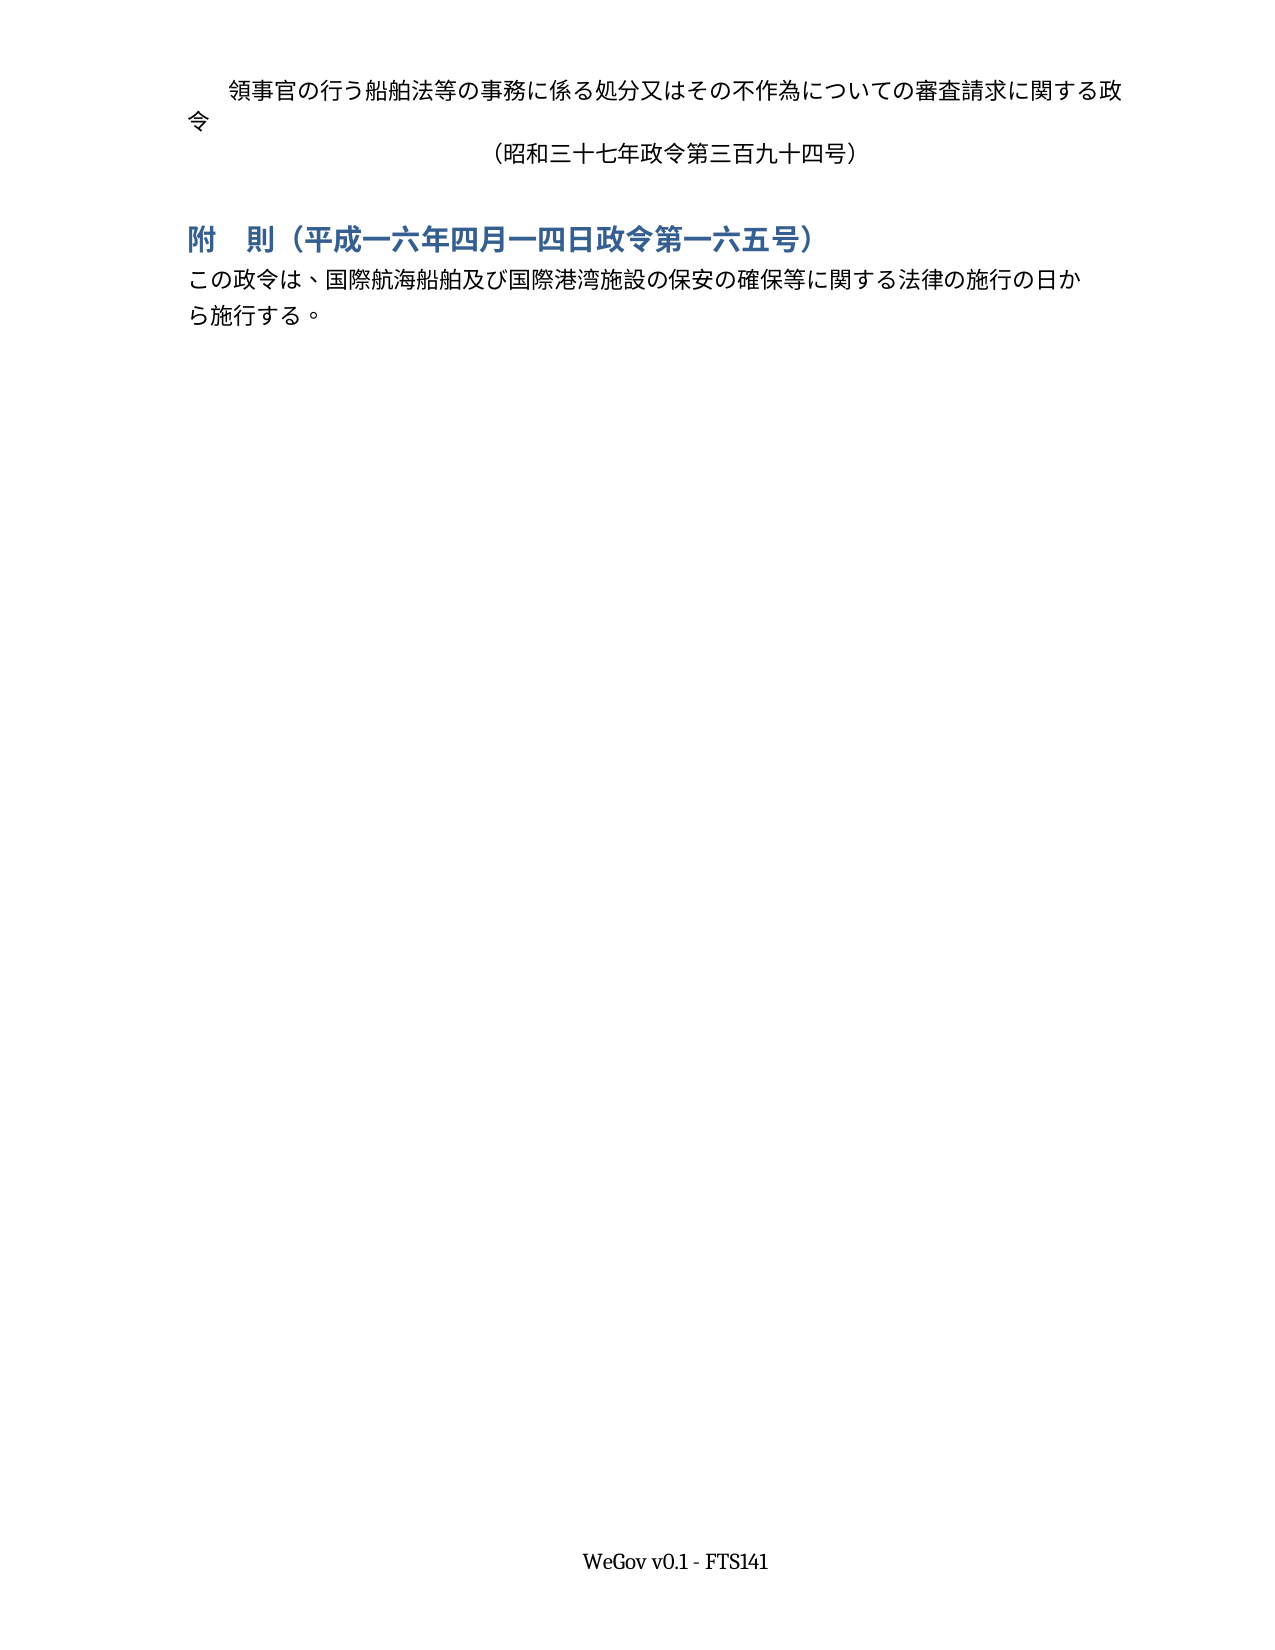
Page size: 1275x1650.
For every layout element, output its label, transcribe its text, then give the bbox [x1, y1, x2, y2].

text この政令は、国際航海船舶及び国際港湾施設の保安の確保等に関する法律の施行の日から施行する。 [187, 264, 1087, 332]
subtitle 附 則（平成一六年四月一四日政令第一六五号） [187, 219, 1087, 258]
